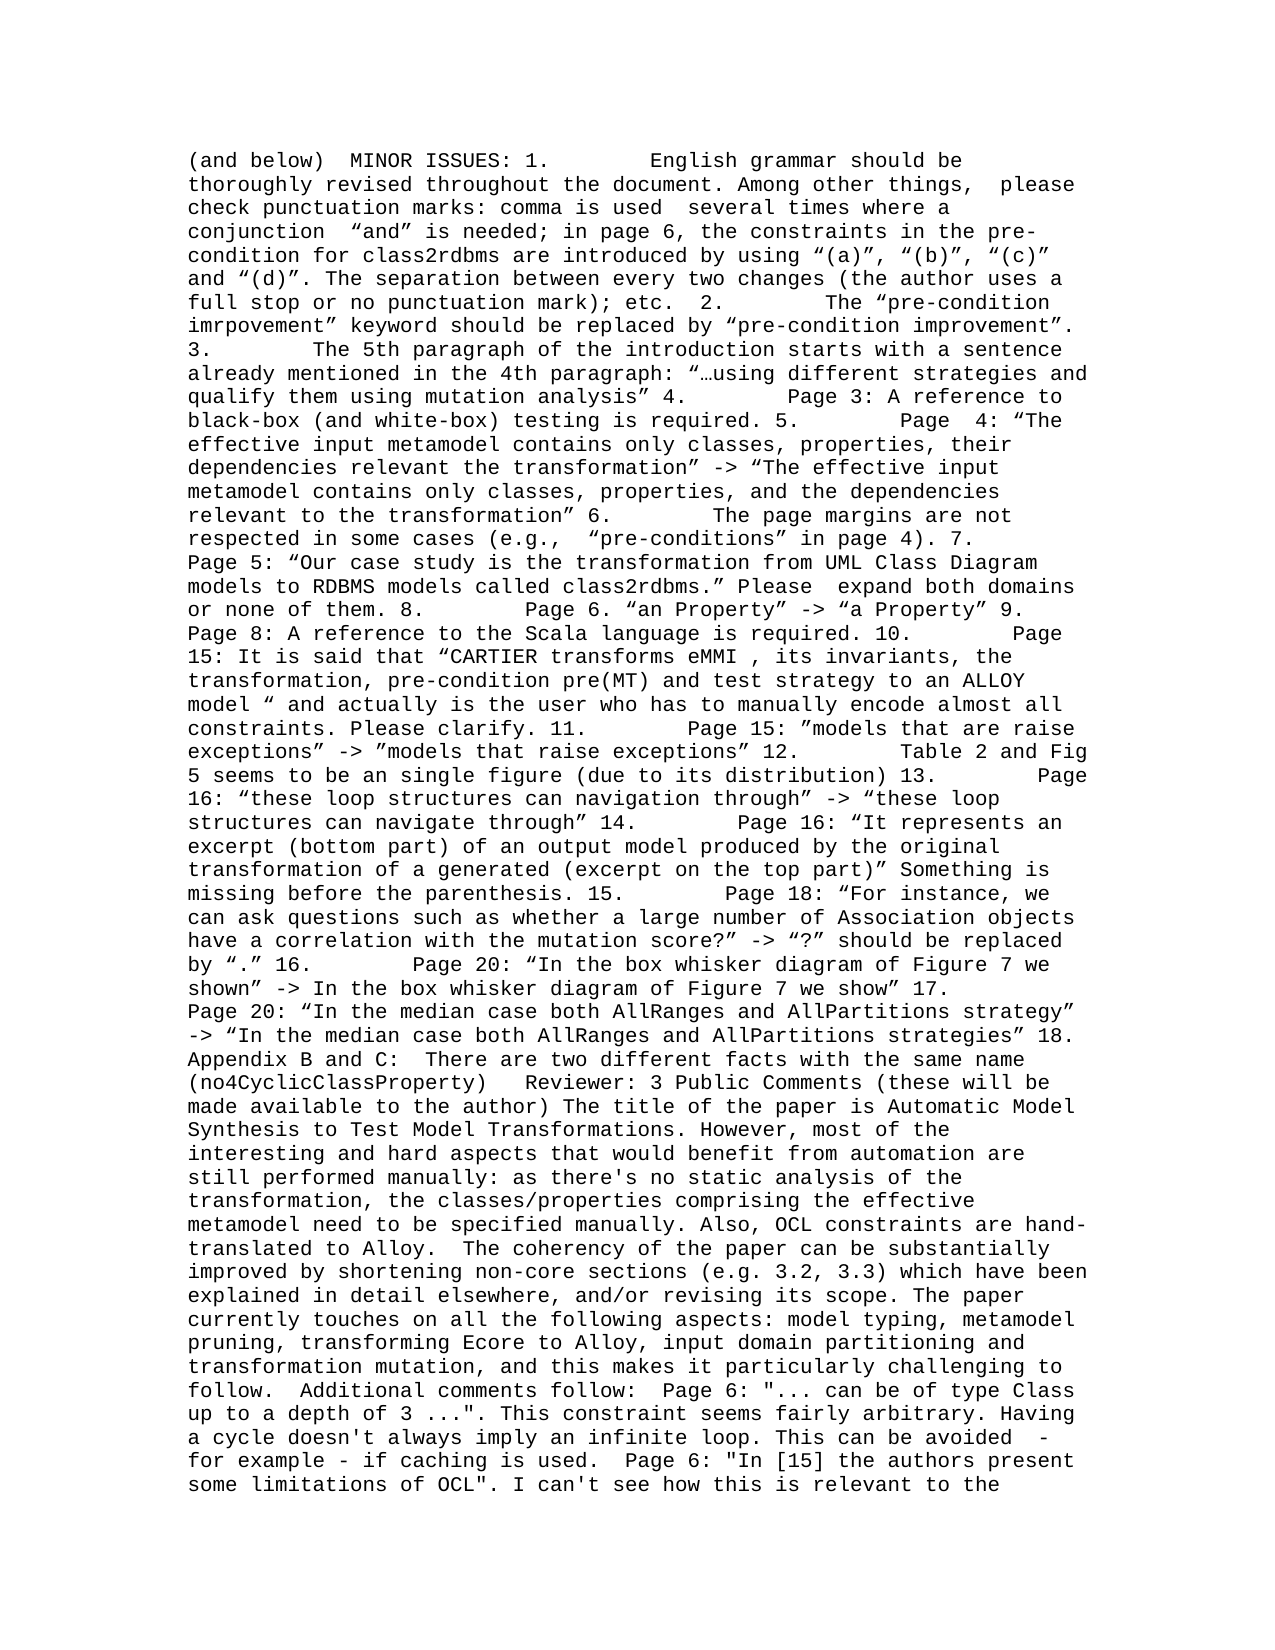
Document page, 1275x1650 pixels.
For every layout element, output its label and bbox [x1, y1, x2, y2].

text [187, 150, 1087, 1498]
